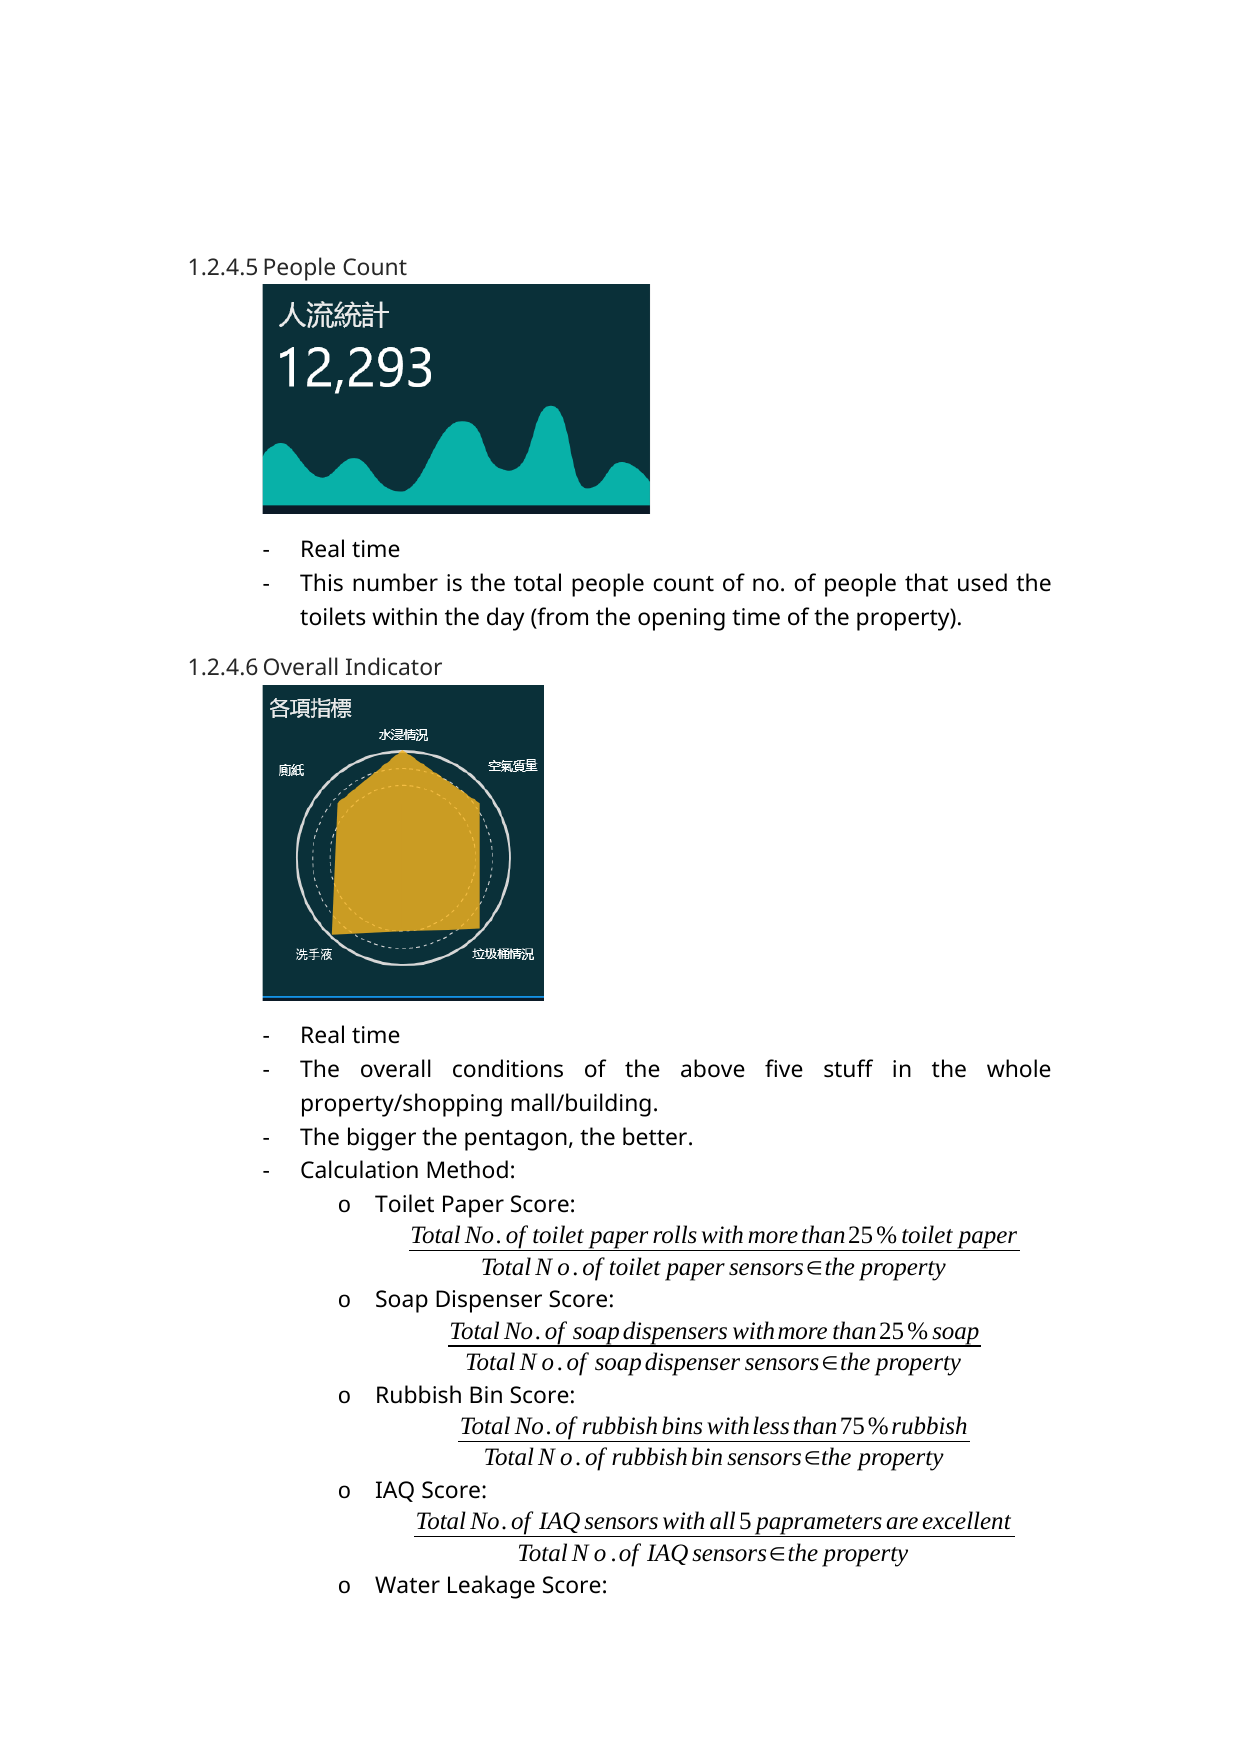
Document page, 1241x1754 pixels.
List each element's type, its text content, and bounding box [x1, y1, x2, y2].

list Rubbish Bin Score: [337, 1379, 1053, 1410]
list Soap Dispenser Score: [337, 1283, 1053, 1315]
list IAQ Score: [337, 1474, 1053, 1505]
list The overall conditions of the above five stuff in the whole property/shopping mall/building. [262, 1053, 1053, 1118]
subtitle Overall Indicator [187, 651, 1053, 682]
list Water Leakage Score: [337, 1569, 1053, 1601]
list Real time [262, 1019, 1053, 1051]
list Real time [262, 533, 1053, 564]
list Toilet Paper Score: [337, 1188, 1053, 1219]
list This number is the total people count of no. of people that used the toilets within the day (from the opening time of the property). [262, 567, 1053, 632]
list The bigger the pentagon, the better. [262, 1121, 1053, 1152]
list Calculation Method: [262, 1154, 1053, 1186]
subtitle People Count [187, 251, 1053, 282]
picture [262, 284, 651, 514]
